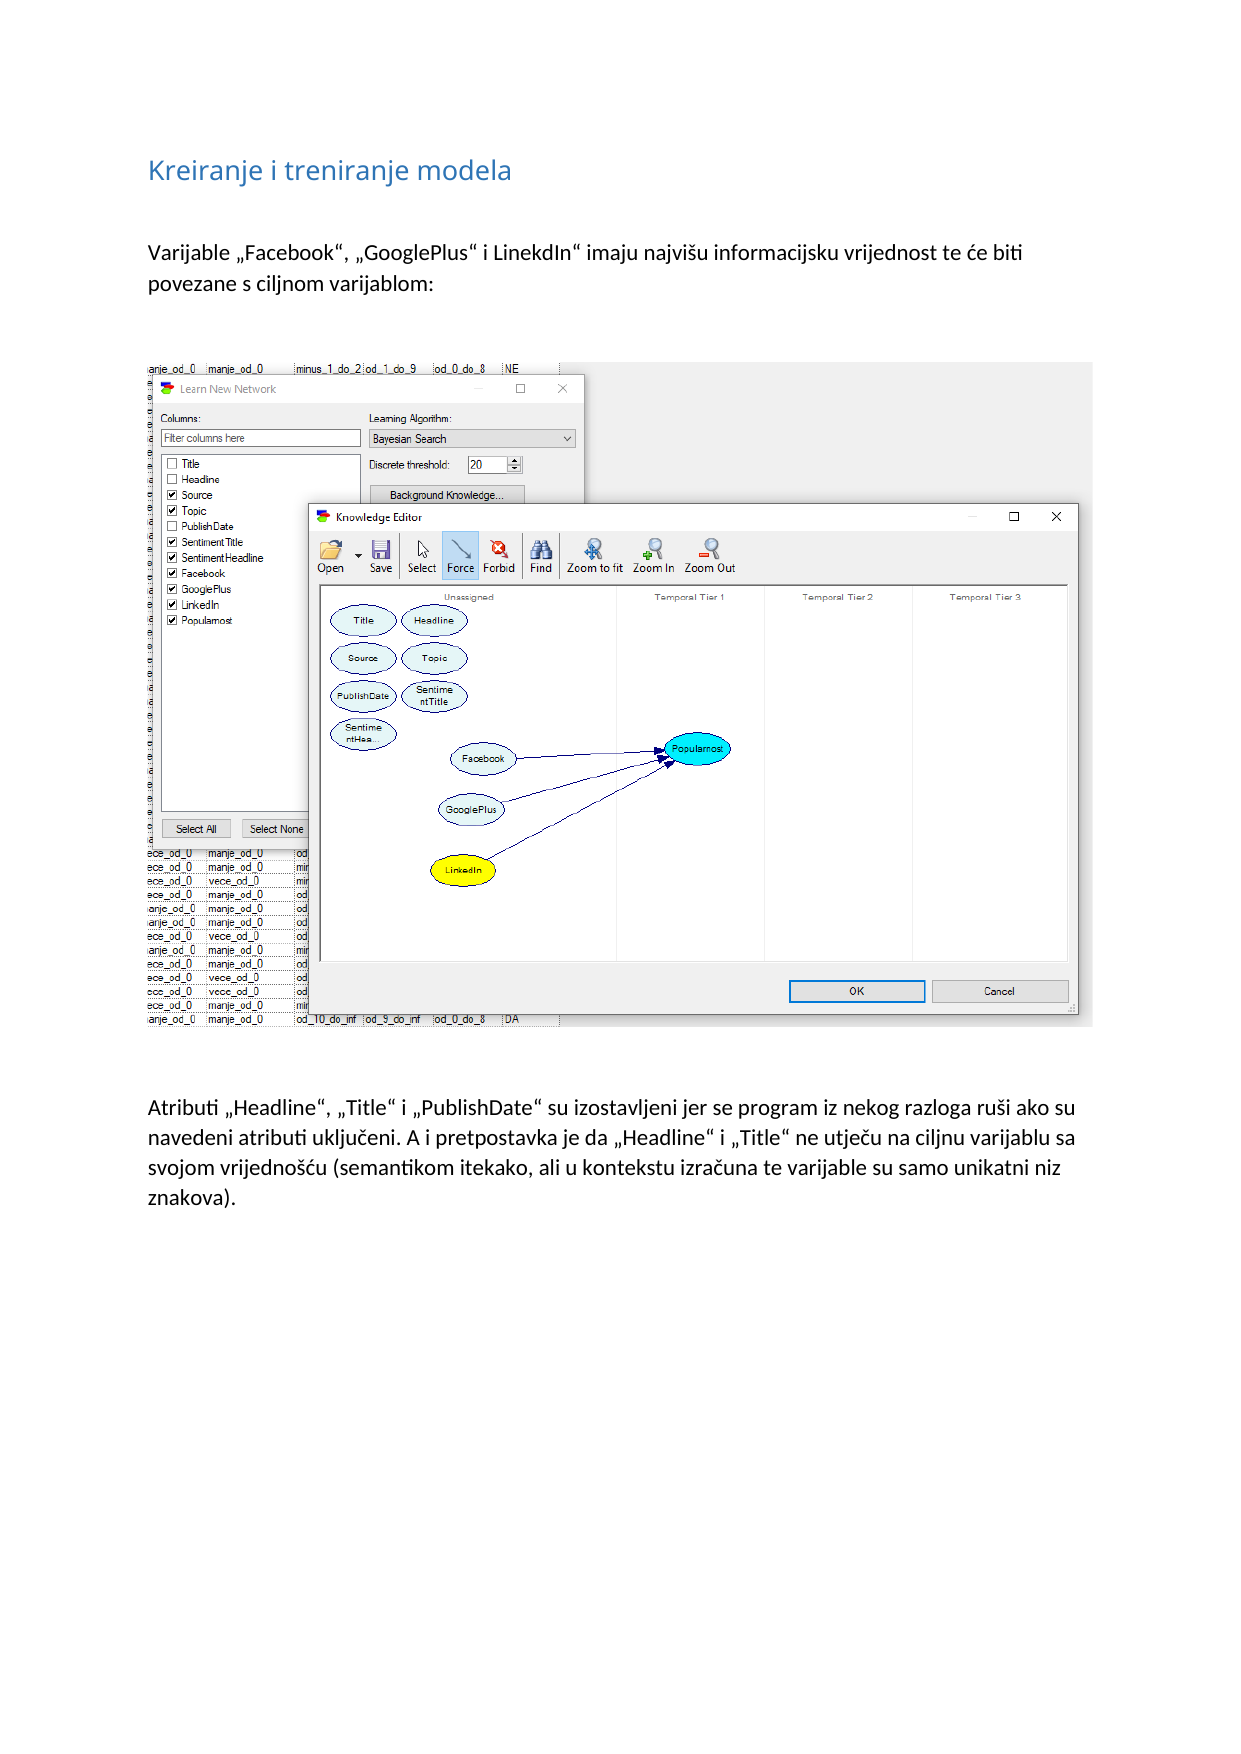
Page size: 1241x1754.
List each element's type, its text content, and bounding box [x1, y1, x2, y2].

picture [147, 362, 1093, 1027]
subtitle Kreiranje i treniranje modela [148, 152, 1093, 189]
text Atributi „Headline“, „Title“ i „PublishDate“ su izostavljeni jer se program iz nekog razloga ruši ako su navedeni atributi uključeni. A i pretpostavka je da „Headline“ i „Title“ ne utječu na ciljnu varijablu sa svojom vrijednošću (semantikom itekako, ali u kontekstu izračuna te varijable su samo unikatni niz znakova). [148, 1093, 1093, 1211]
text Varijable „Facebook“, „GooglePlus“ i LinekdIn“ imaju najvišu informacijsku vrijednost te će biti povezane s ciljnom varijablom: [148, 238, 1093, 297]
